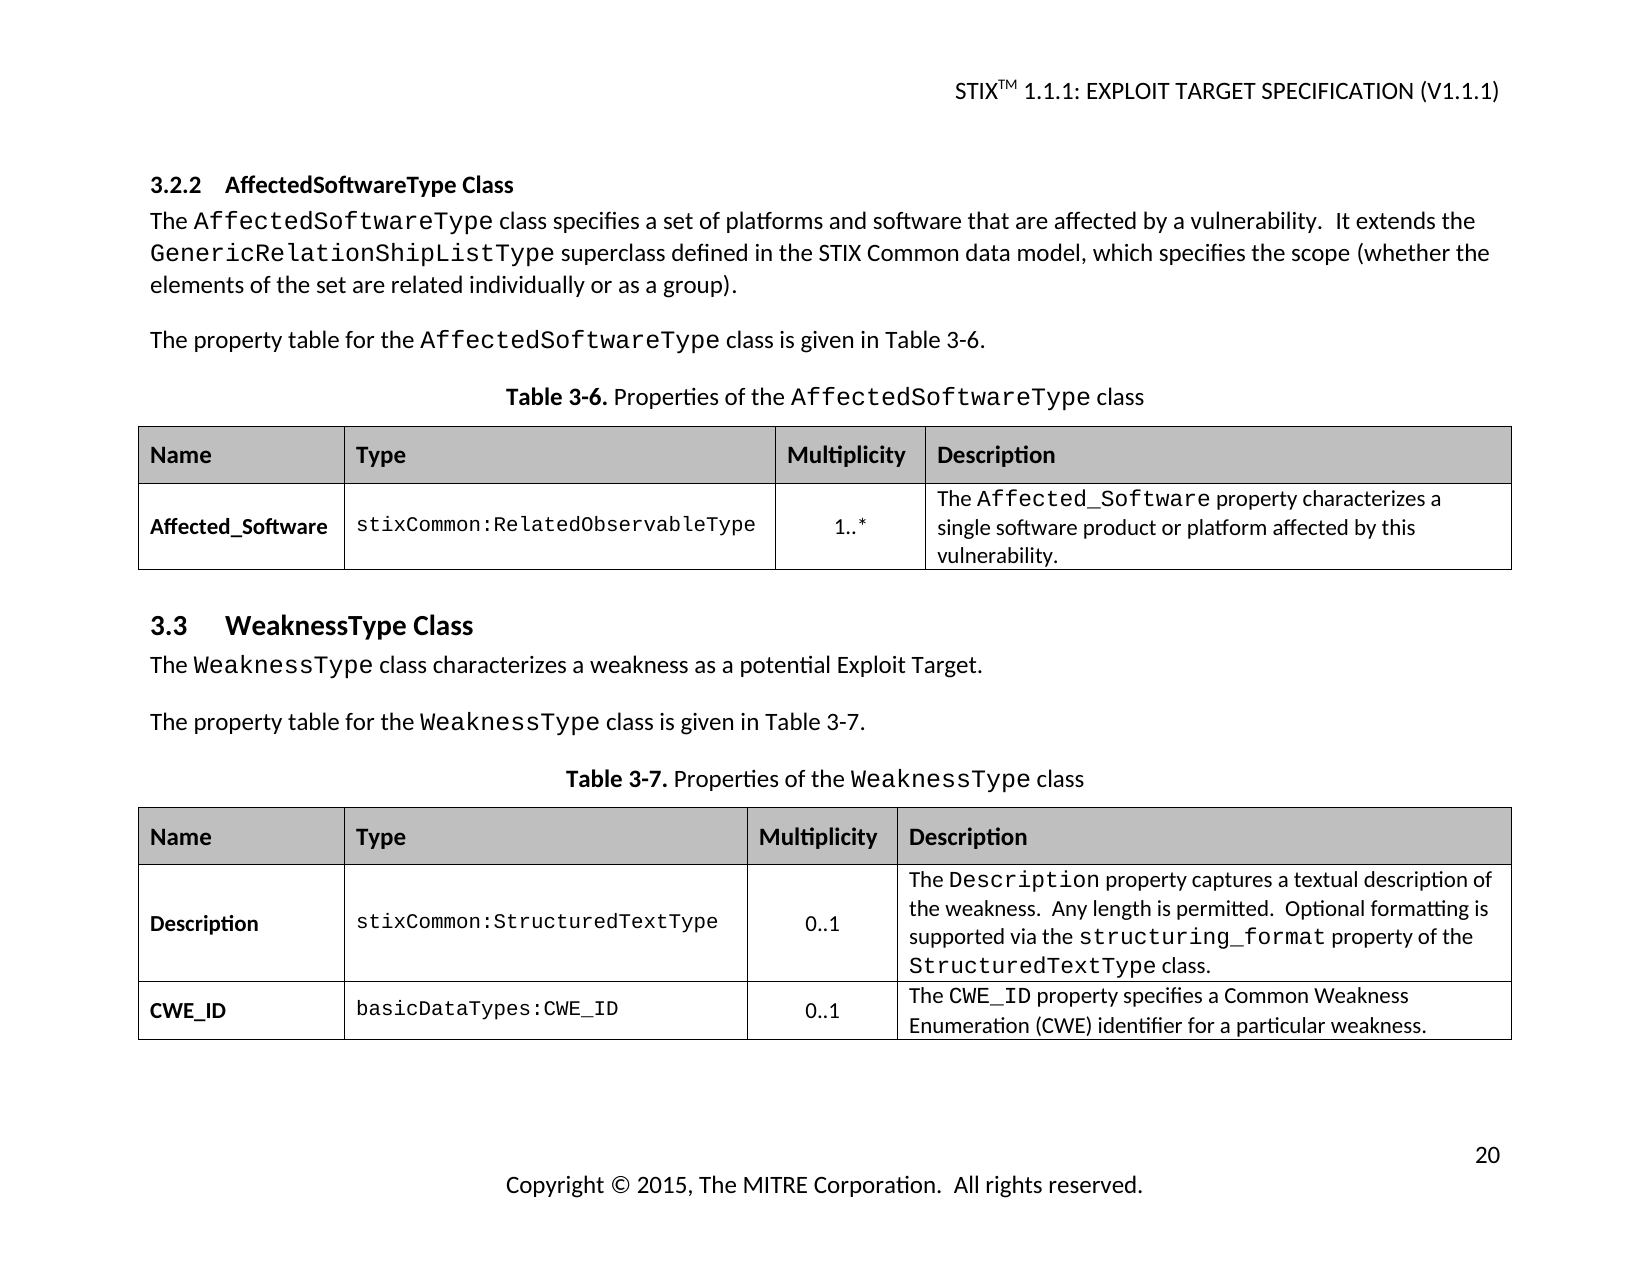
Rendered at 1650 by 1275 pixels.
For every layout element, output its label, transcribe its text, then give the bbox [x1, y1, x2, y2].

subtitle WeaknessType Class [150, 607, 1500, 643]
table_cell basicDataTypes:CWE_ID [345, 982, 747, 1039]
table_cell Description [139, 865, 344, 981]
table_cell The CWE_ID property specifies a Common Weakness Enumeration (CWE) identifier for a particular weakness. [898, 982, 1511, 1039]
table_header Multiplicity [748, 808, 897, 864]
table_header Description [926, 427, 1511, 483]
table_header Multiplicity [776, 427, 925, 483]
table_cell Affected_Software [139, 484, 344, 569]
table_header Name [139, 427, 344, 483]
table_cell 0..1 [748, 982, 897, 1039]
table_cell The Affected_Software property characterizes a single software product or platform affected by this vulnerability. [926, 484, 1511, 569]
text The WeaknessType class characterizes a weakness as a potential Exploit Target. [150, 649, 1500, 681]
table_header Type [345, 808, 747, 864]
table_header Type [345, 427, 775, 483]
table_header Description [898, 808, 1511, 864]
table_cell 1..* [776, 484, 925, 569]
table_header Name [139, 808, 344, 864]
table_cell 0..1 [748, 865, 897, 981]
table_cell CWE_ID [139, 982, 344, 1039]
table_cell stixCommon:StructuredTextType [345, 865, 747, 981]
text The AffectedSoftwareType class specifies a set of platforms and software that are affected by a vulnerability. It extends the GenericRelationShipListType superclass defined in the STIX Common data model, which specifies the scope (whether the elements of the set are related individually or as a group). [150, 206, 1500, 299]
table_cell stixCommon:RelatedObservableType [345, 484, 775, 569]
subtitle AffectedSoftwareType Class [150, 169, 1500, 199]
